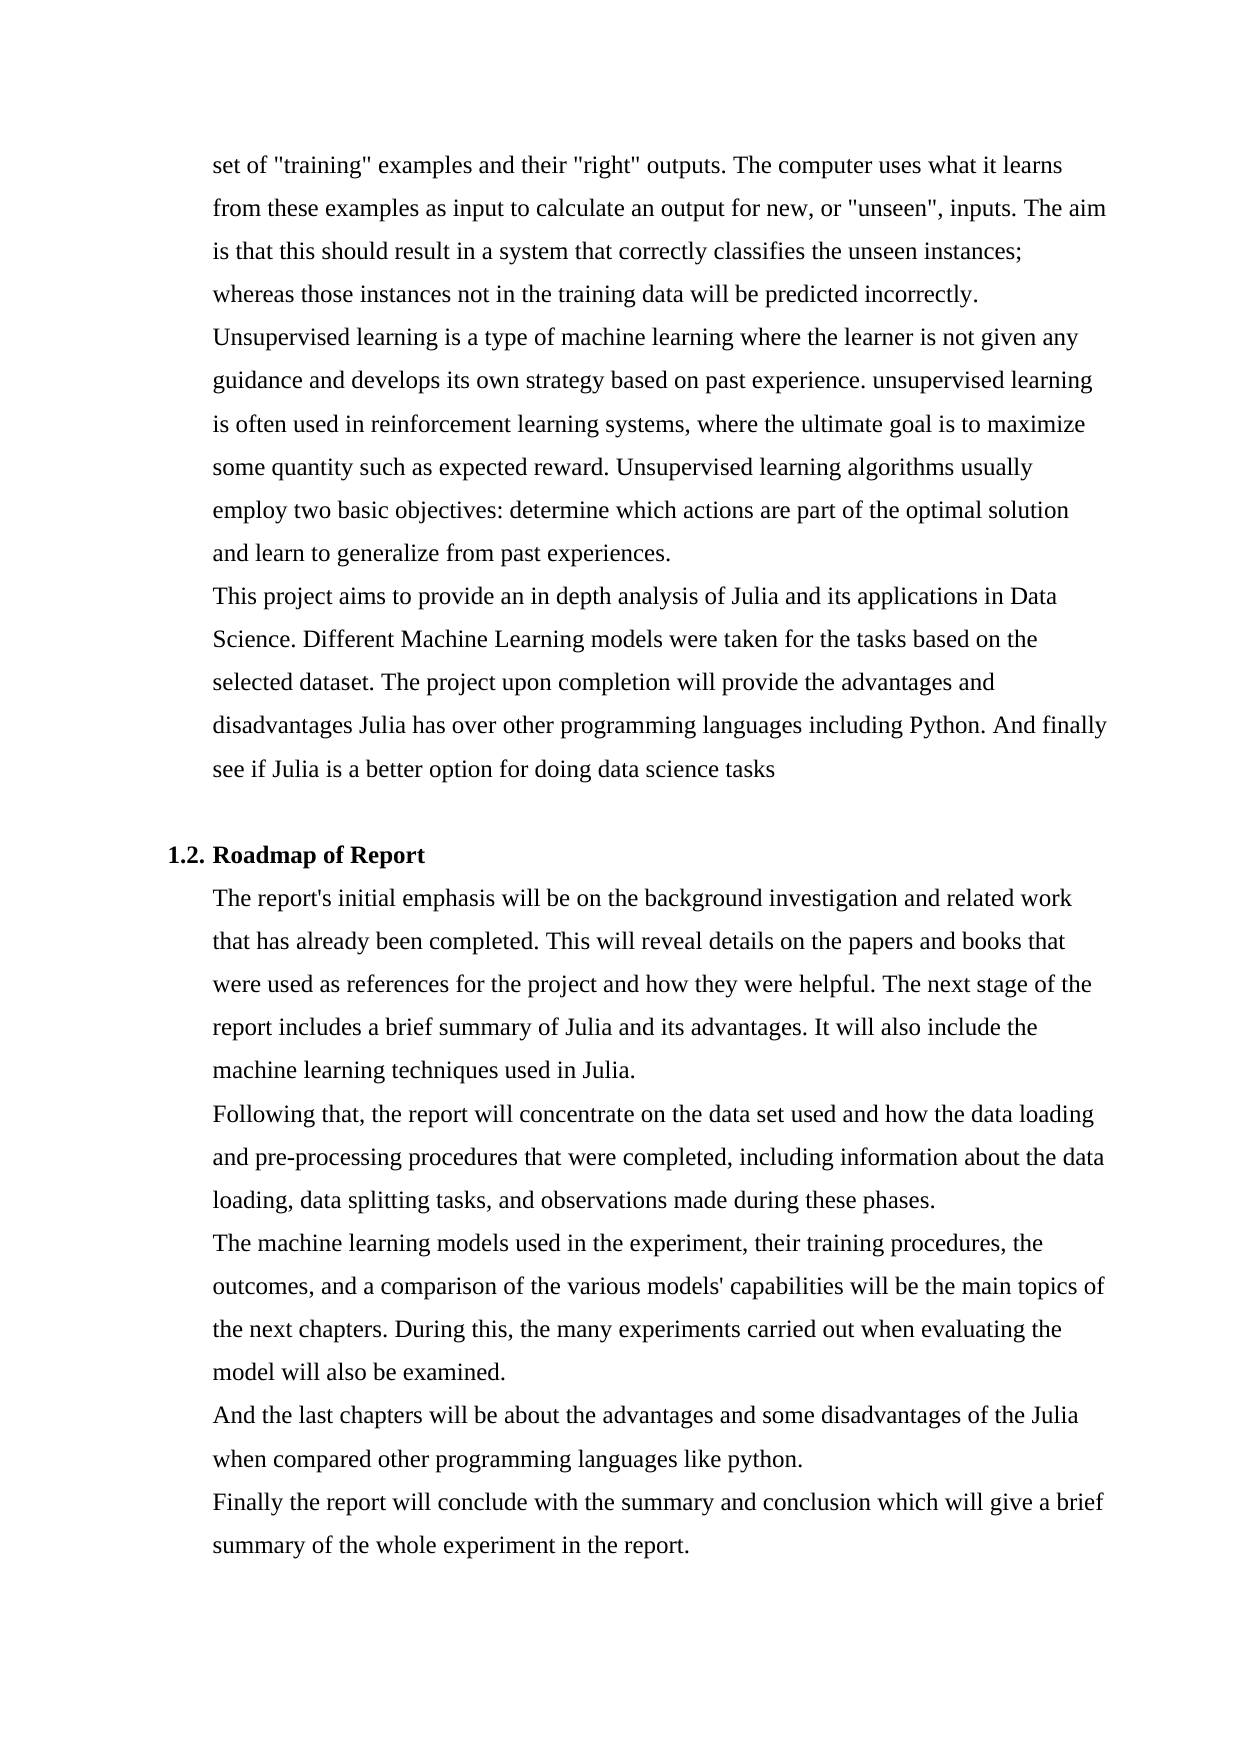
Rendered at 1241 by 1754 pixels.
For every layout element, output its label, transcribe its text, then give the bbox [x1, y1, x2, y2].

list The machine learning models used in the experiment, their training procedures, the outcomes, and a comparison of the various models' capabilities will be the main topics of the next chapters. During this, the many experiments carried out when evaluating the model will also be examined. [212, 1228, 1107, 1386]
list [212, 150, 1107, 567]
list This project aims to provide an in depth analysis of Julia and its applications in Data Science. Different Machine Learning models were taken for the tasks based on the selected dataset. The project upon completion will provide the advantages and disadvantages Julia has over other programming languages including Python. And finally see if Julia is a better option for doing data science tasks [212, 581, 1107, 782]
list And the last chapters will be about the advantages and some disadvantages of the Julia when compared other programming languages like python. [212, 1401, 1107, 1472]
list Following that, the report will concentrate on the data set used and how the data loading and pre-processing procedures that were completed, including information about the data loading, data splitting tasks, and observations made during these phases. [212, 1099, 1107, 1214]
list Roadmap of Report [167, 840, 1107, 869]
list Finally the report will conclude with the summary and conclusion which will give a brief summary of the whole experiment in the report. [212, 1487, 1107, 1559]
list The report's initial emphasis will be on the background investigation and related work that has already been completed. This will reveal details on the papers and books that were used as references for the project and how they were helpful. The next stage of the report includes a brief summary of Julia and its advantages. It will also include the machine learning techniques used in Julia. [212, 883, 1107, 1084]
